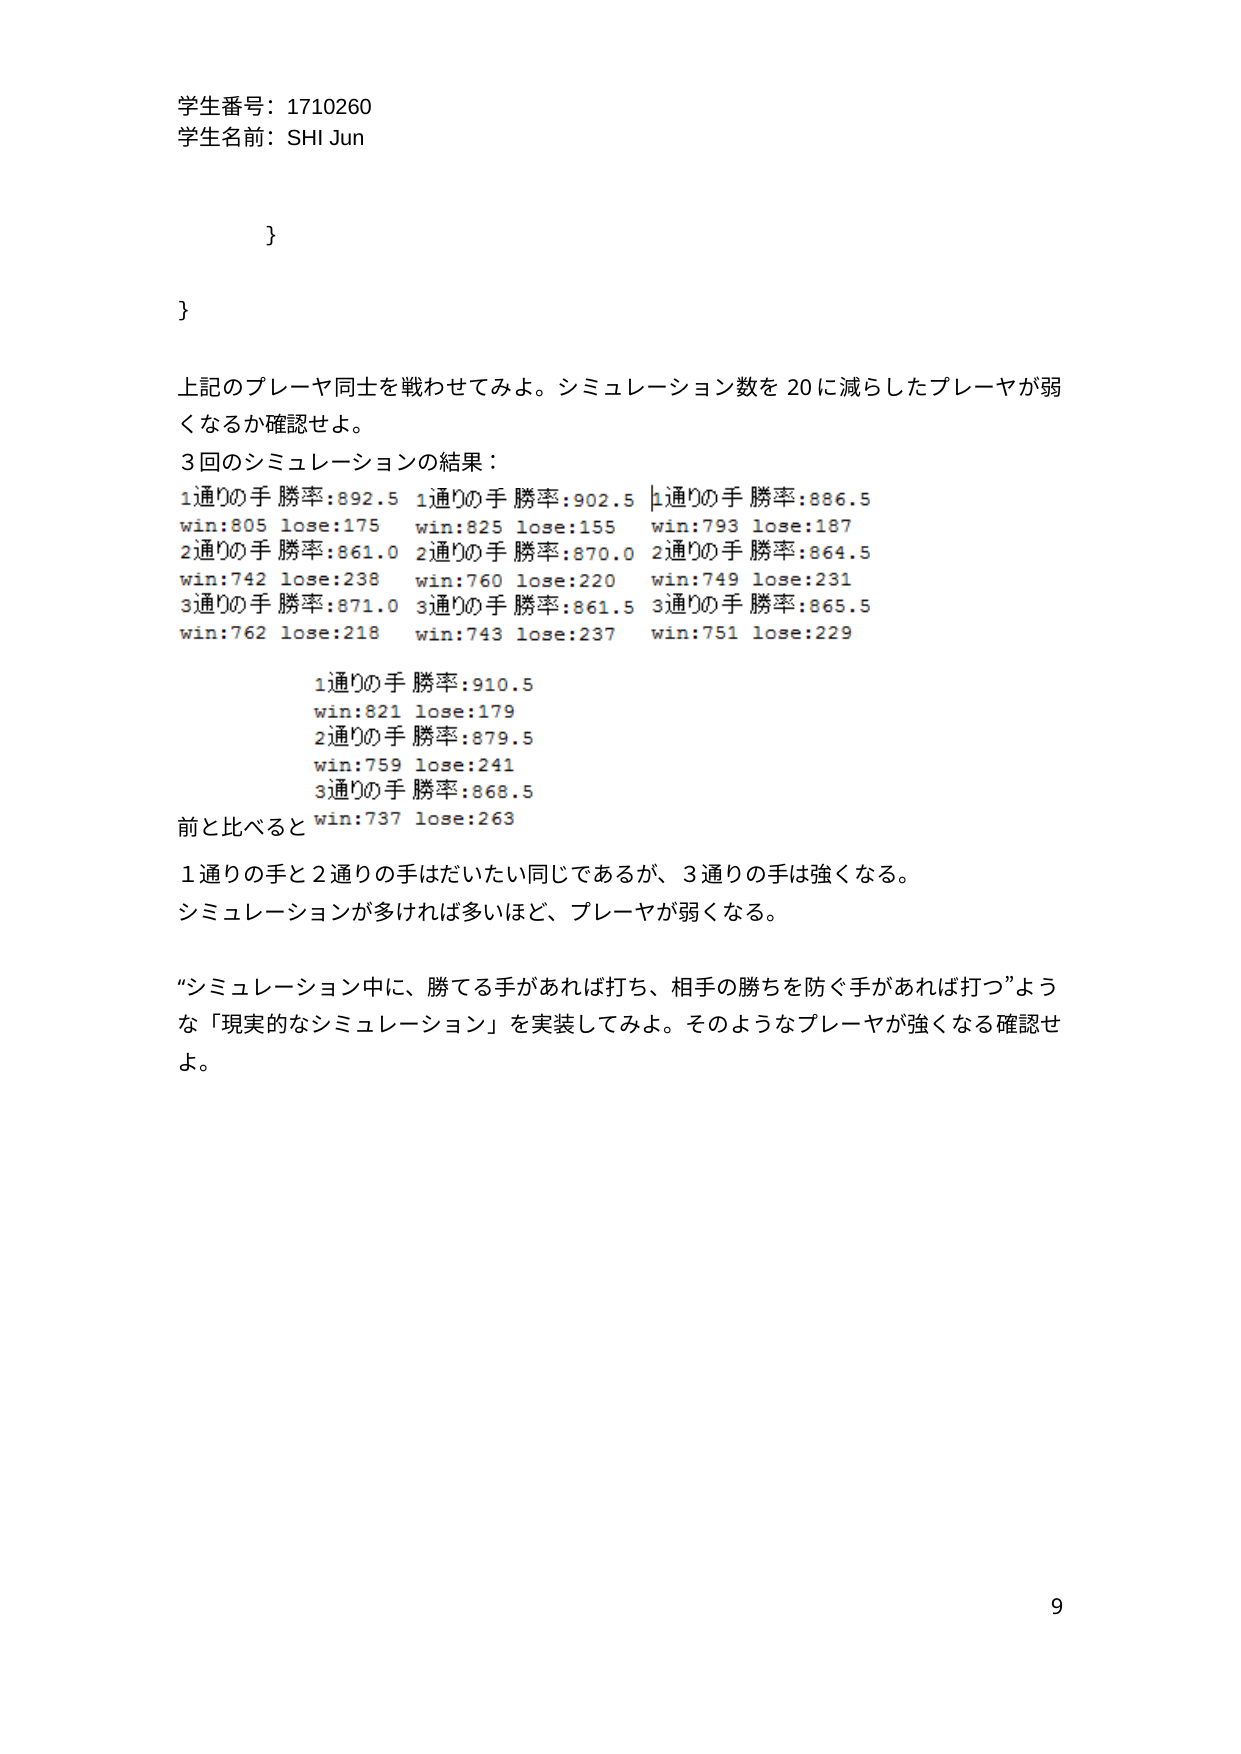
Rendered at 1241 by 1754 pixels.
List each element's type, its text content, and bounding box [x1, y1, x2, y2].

subtitle “シミュレーション中に、勝てる手があれば打ち、相手の勝ちを防ぐ手があれば打つ”ような「現実的なシミュレーション」を実装してみよ。そのようなプレーヤが強くなる確認せよ。 [177, 967, 1063, 1079]
text } [177, 217, 1063, 254]
picture [308, 666, 560, 836]
text } [177, 292, 1063, 329]
subtitle 上記のプレーヤ同士を戦わせてみよ。シミュレーション数を20に減らしたプレーヤが弱くなるか確認せよ。 [177, 367, 1063, 442]
text １通りの手と２通りの手はだいたい同じであるが、３通りの手は強くなる。 [177, 854, 1063, 892]
text シミュレーションが多ければ多いほど、プレーヤが弱くなる。 [177, 892, 1063, 929]
text ３回のシミュレーションの結果： [177, 442, 1063, 479]
picture [177, 479, 881, 647]
